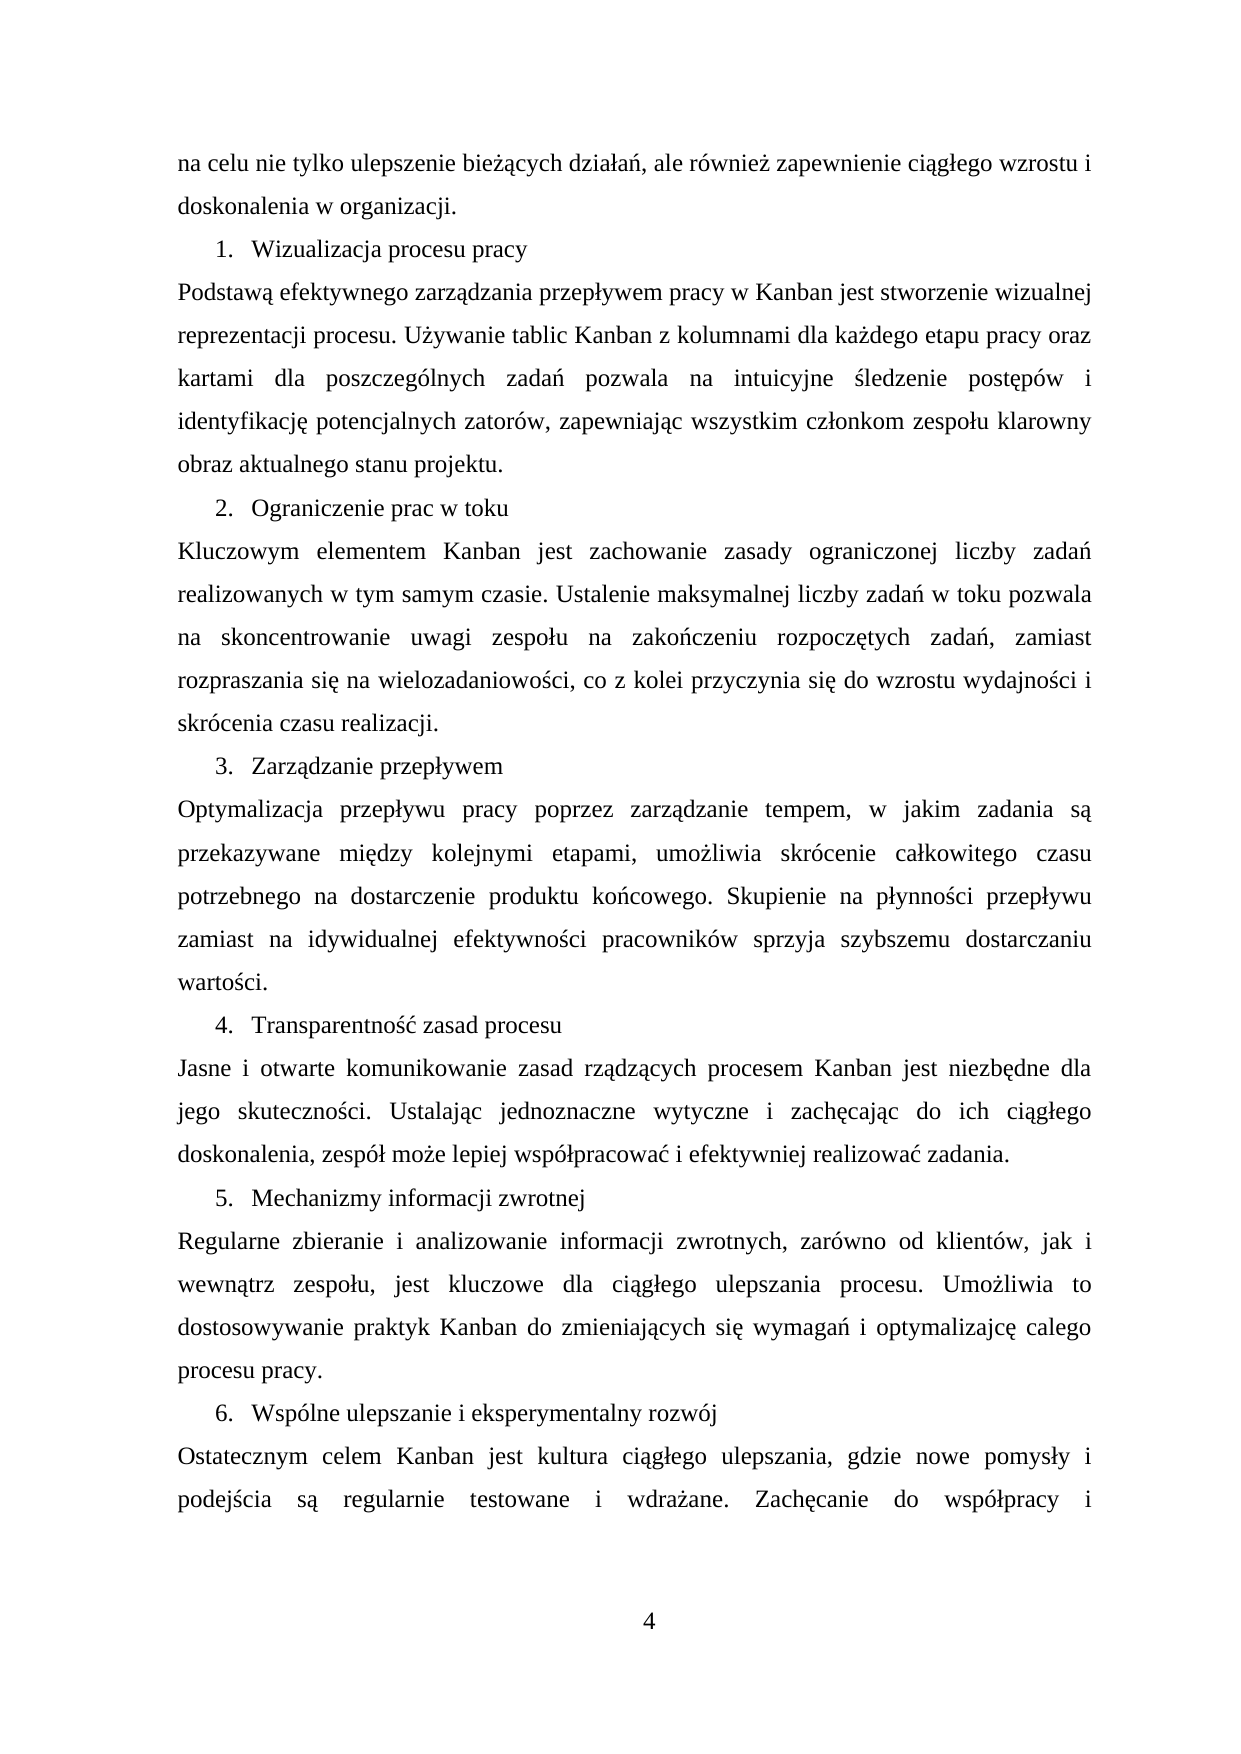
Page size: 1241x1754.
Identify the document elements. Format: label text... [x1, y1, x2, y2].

list Mechanizmy informacji zwrotnej [215, 1183, 1092, 1211]
text Optymalizacja przepływu pracy poprzez zarządzanie tempem, w jakim zadania są przekazywane między kolejnymi etapami, umożliwia skrócenie całkowitego czasu potrzebnego na dostarczenie produktu końcowego. Skupienie na płynności przepływu zamiast na idywidualnej efektywności pracowników sprzyja szybszemu dostarczaniu wartości. [177, 794, 1092, 996]
list Wizualizacja procesu pracy [215, 234, 1092, 263]
list Ograniczenie prac w toku [215, 493, 1092, 521]
list Transparentność zasad procesu [215, 1010, 1092, 1039]
text Kluczowym elementem Kanban jest zachowanie zasady ograniczonej liczby zadań realizowanych w tym samym czasie. Ustalenie maksymalnej liczby zadań w toku pozwala na skoncentrowanie uwagi zespołu na zakończeniu rozpoczętych zadań, zamiast rozpraszania się na wielozadaniowości, co z kolei przyczynia się do wzrostu wydajności i skrócenia czasu realizacji. [177, 536, 1092, 737]
list Wspólne ulepszanie i eksperymentalny rozwój [215, 1398, 1092, 1427]
text Podstawą efektywnego zarządzania przepływem pracy w Kanban jest stworzenie wizualnej reprezentacji procesu. Używanie tablic Kanban z kolumnami dla każdego etapu pracy oraz kartami dla poszczególnych zadań pozwala na intuicyjne śledzenie postępów i identyfikację potencjalnych zatorów, zapewniając wszystkim członkom zespołu klarowny obraz aktualnego stanu projektu. [177, 277, 1092, 478]
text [177, 148, 1092, 219]
text Regularne zbieranie i analizowanie informacji zwrotnych, zarówno od klientów, jak i wewnątrz zespołu, jest kluczowe dla ciągłego ulepszania procesu. Umożliwia to dostosowywanie praktyk Kanban do zmieniających się wymagań i optymalizajcę calego procesu pracy. [177, 1226, 1092, 1384]
list Zarządzanie przepływem [215, 751, 1092, 780]
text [177, 1441, 1092, 1513]
text Jasne i otwarte komunikowanie zasad rządzących procesem Kanban jest niezbędne dla jego skuteczności. Ustalając jednoznaczne wytyczne i zachęcając do ich ciągłego doskonalenia, zespół może lepiej współpracować i efektywniej realizować zadania. [177, 1053, 1092, 1168]
